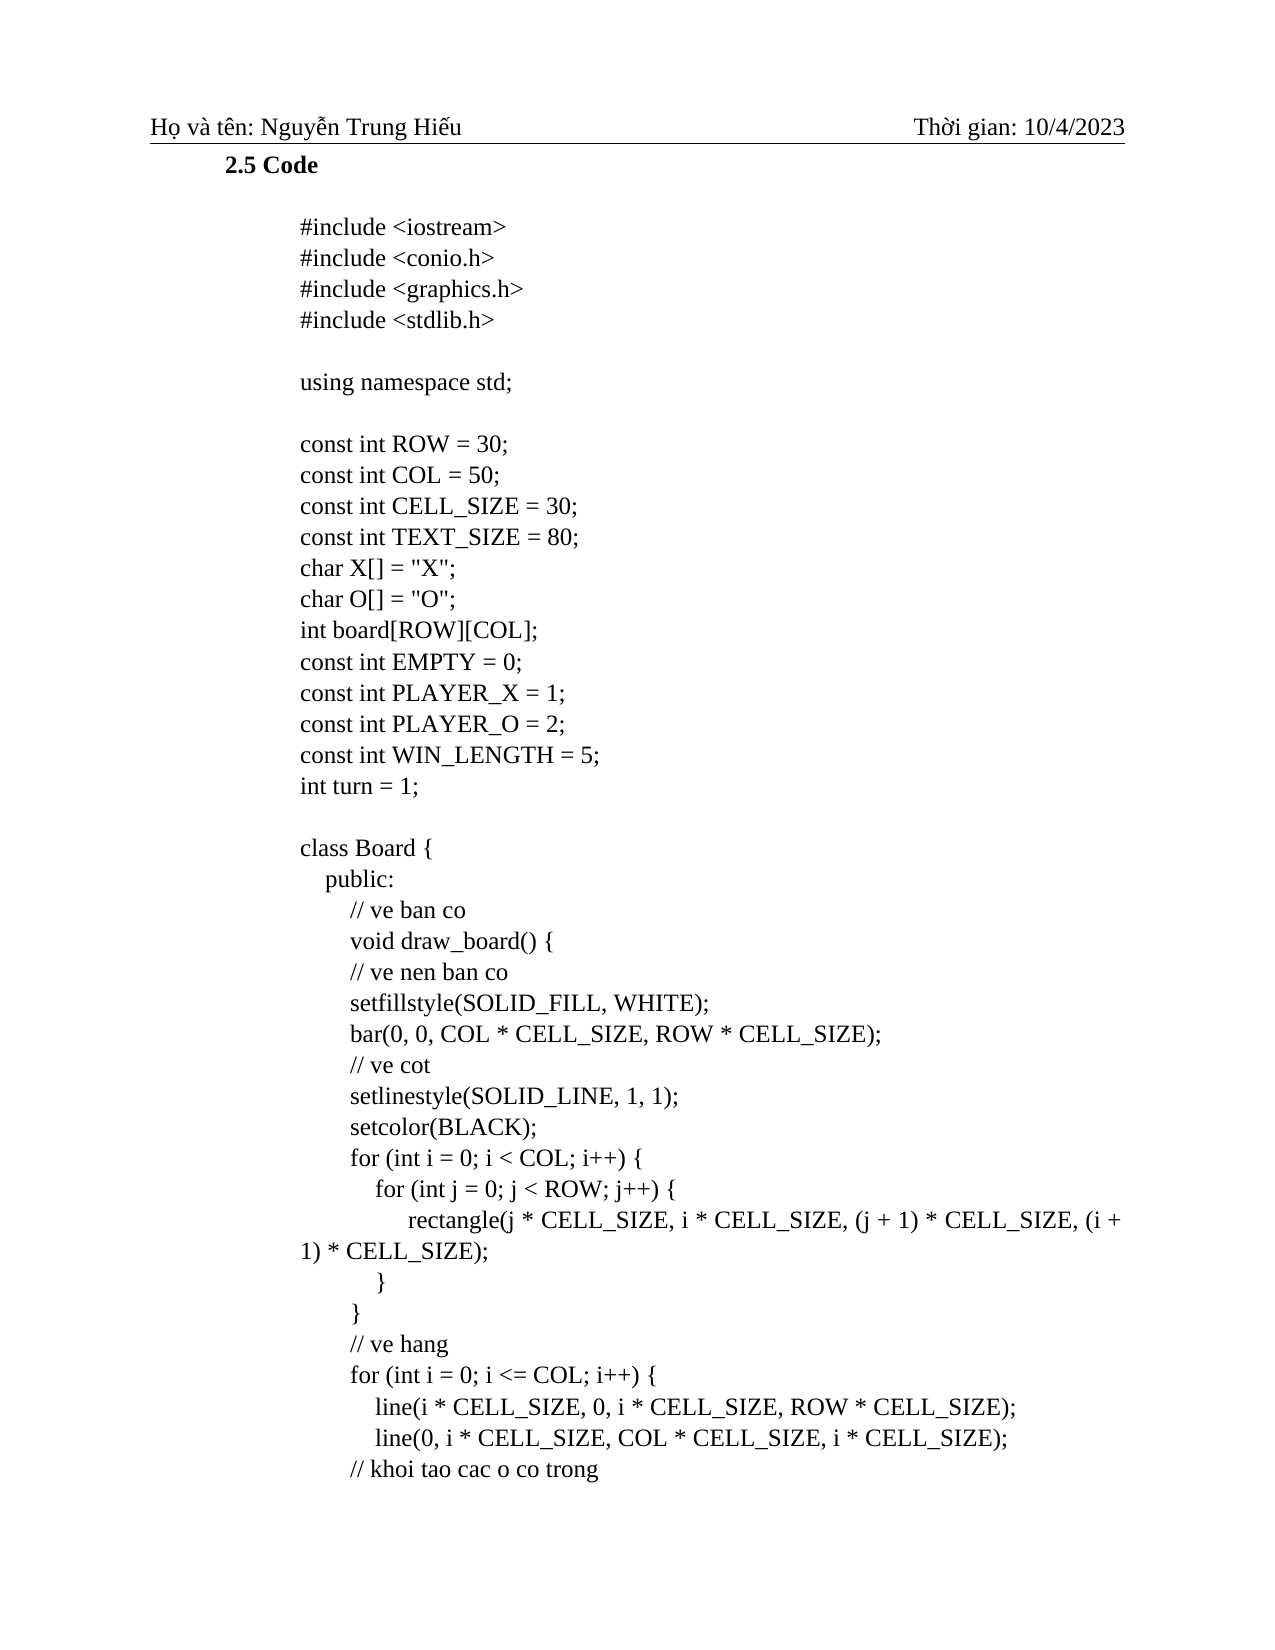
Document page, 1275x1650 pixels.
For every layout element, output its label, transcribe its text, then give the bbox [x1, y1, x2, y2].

list const int ROW = 30; [300, 429, 1125, 458]
list // khoi tao cac o co trong [300, 1454, 1125, 1482]
list const int PLAYER_X = 1; [300, 678, 1125, 706]
list int board[ROW][COL]; [300, 616, 1125, 644]
list class Board { [300, 833, 1125, 862]
list for (int i = 0; i < COL; i++) { [300, 1143, 1125, 1172]
list const int TEXT_SIZE = 80; [300, 522, 1125, 551]
list const int COL = 50; [300, 460, 1125, 489]
list } [300, 1267, 1125, 1296]
list Code [225, 150, 1125, 179]
list setcolor(BLACK); [300, 1112, 1125, 1141]
list for (int i = 0; i <= COL; i++) { [300, 1361, 1125, 1389]
list // ve ban co [300, 895, 1125, 924]
list char X[] = "X"; [300, 553, 1125, 582]
list const int CELL_SIZE = 30; [300, 491, 1125, 520]
list bar(0, 0, COL * CELL_SIZE, ROW * CELL_SIZE); [300, 1019, 1125, 1048]
list char O[] = "O"; [300, 584, 1125, 613]
list // ve nen ban co [300, 957, 1125, 986]
list const int PLAYER_O = 2; [300, 709, 1125, 737]
list } [300, 1298, 1125, 1327]
list setfillstyle(SOLID_FILL, WHITE); [300, 988, 1125, 1017]
list rectangle(j * CELL_SIZE, i * CELL_SIZE, (j + 1) * CELL_SIZE, (i + 1) * CELL_SIZE); [300, 1205, 1125, 1265]
list int turn = 1; [300, 771, 1125, 799]
list // ve cot [300, 1050, 1125, 1079]
list for (int j = 0; j < ROW; j++) { [300, 1174, 1125, 1203]
list const int WIN_LENGTH = 5; [300, 740, 1125, 768]
list line(0, i * CELL_SIZE, COL * CELL_SIZE, i * CELL_SIZE); [300, 1423, 1125, 1451]
list #include <stdlib.h> [300, 305, 1125, 334]
list setlinestyle(SOLID_LINE, 1, 1); [300, 1081, 1125, 1110]
list void draw_board() { [300, 926, 1125, 955]
list #include <iostream> [300, 212, 1125, 241]
list public: [300, 864, 1125, 893]
list using namespace std; [300, 367, 1125, 396]
list line(i * CELL_SIZE, 0, i * CELL_SIZE, ROW * CELL_SIZE); [300, 1392, 1125, 1420]
list #include <conio.h> [300, 243, 1125, 272]
list #include <graphics.h> [300, 274, 1125, 303]
list // ve hang [300, 1329, 1125, 1358]
list const int EMPTY = 0; [300, 647, 1125, 675]
